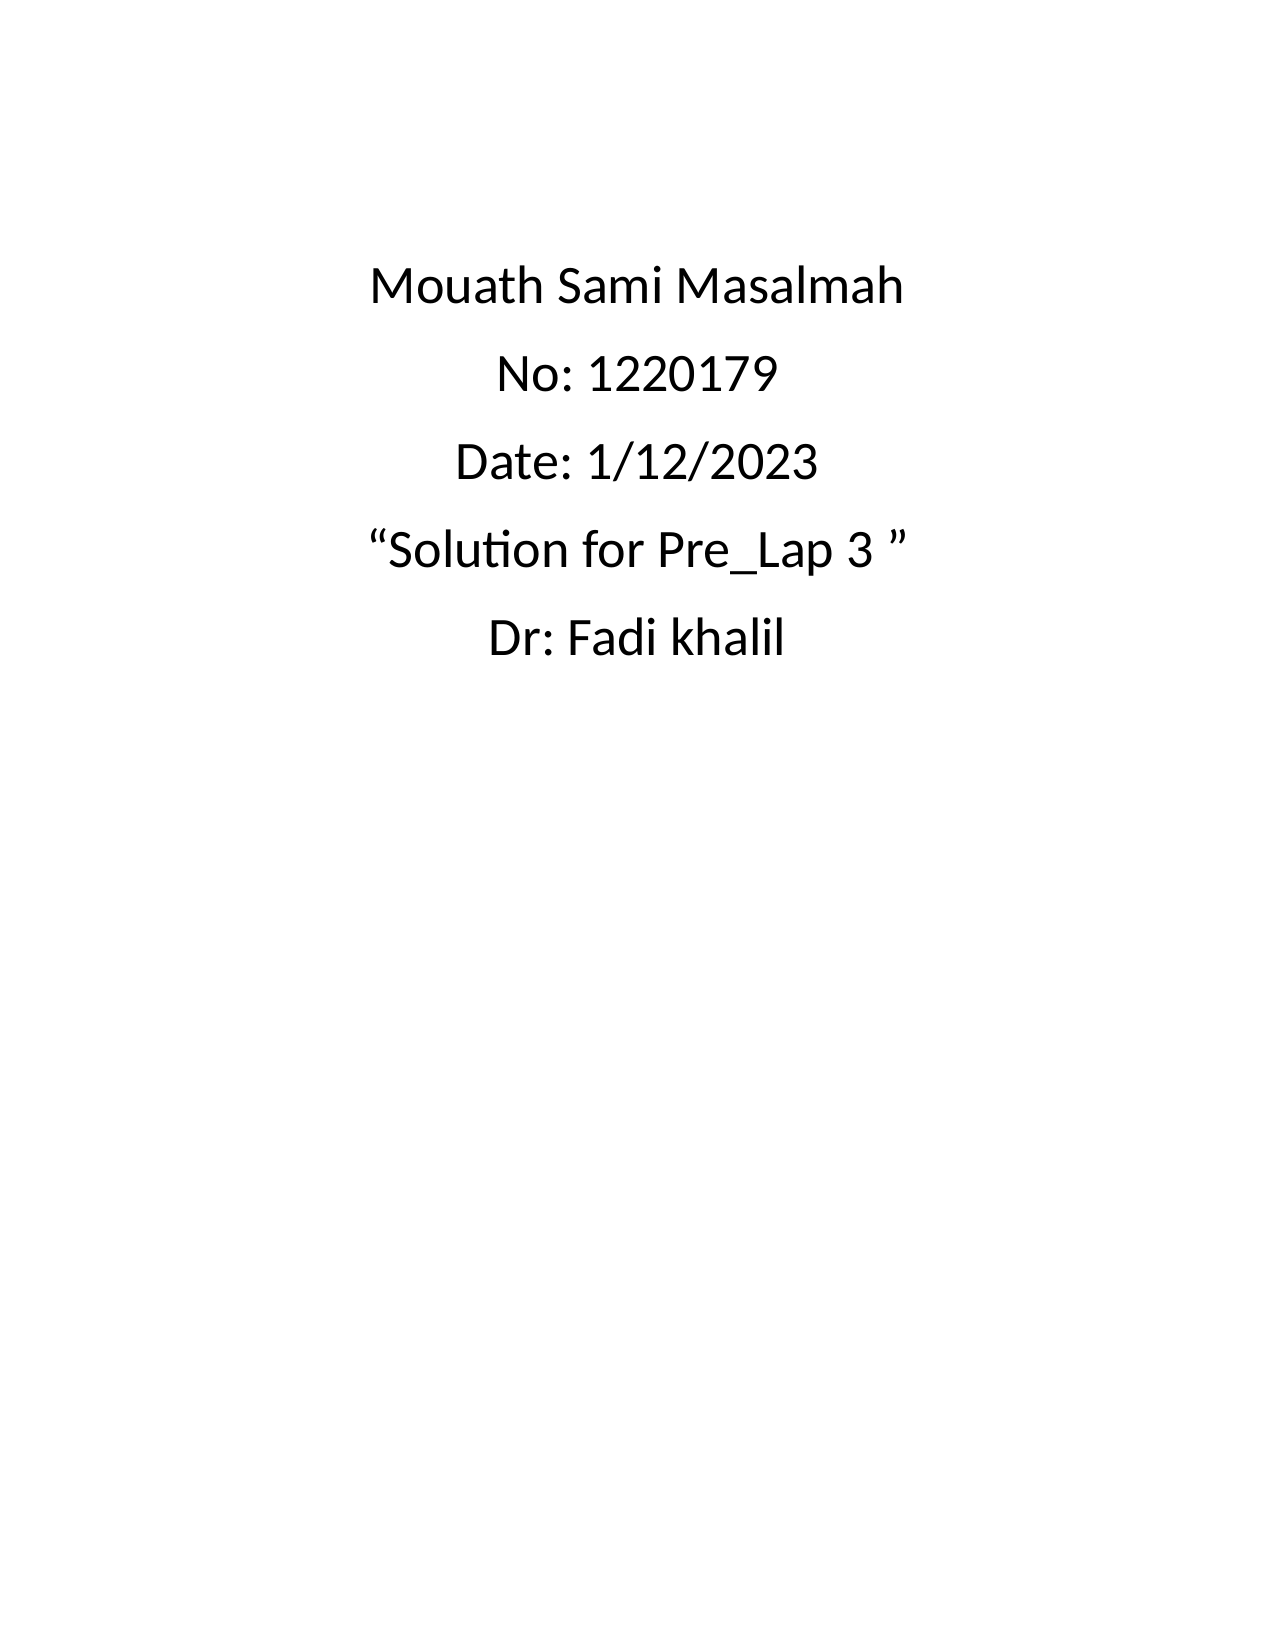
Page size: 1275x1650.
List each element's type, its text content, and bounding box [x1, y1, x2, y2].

text Dr: Fadi khalil [75, 603, 1200, 669]
text Date: 1/12/2023 [75, 427, 1200, 493]
text “Solution for Pre_Lap 3 ” [75, 515, 1200, 581]
text No: 1220179 [75, 339, 1200, 405]
text Mouath Sami Masalmah [75, 251, 1200, 317]
